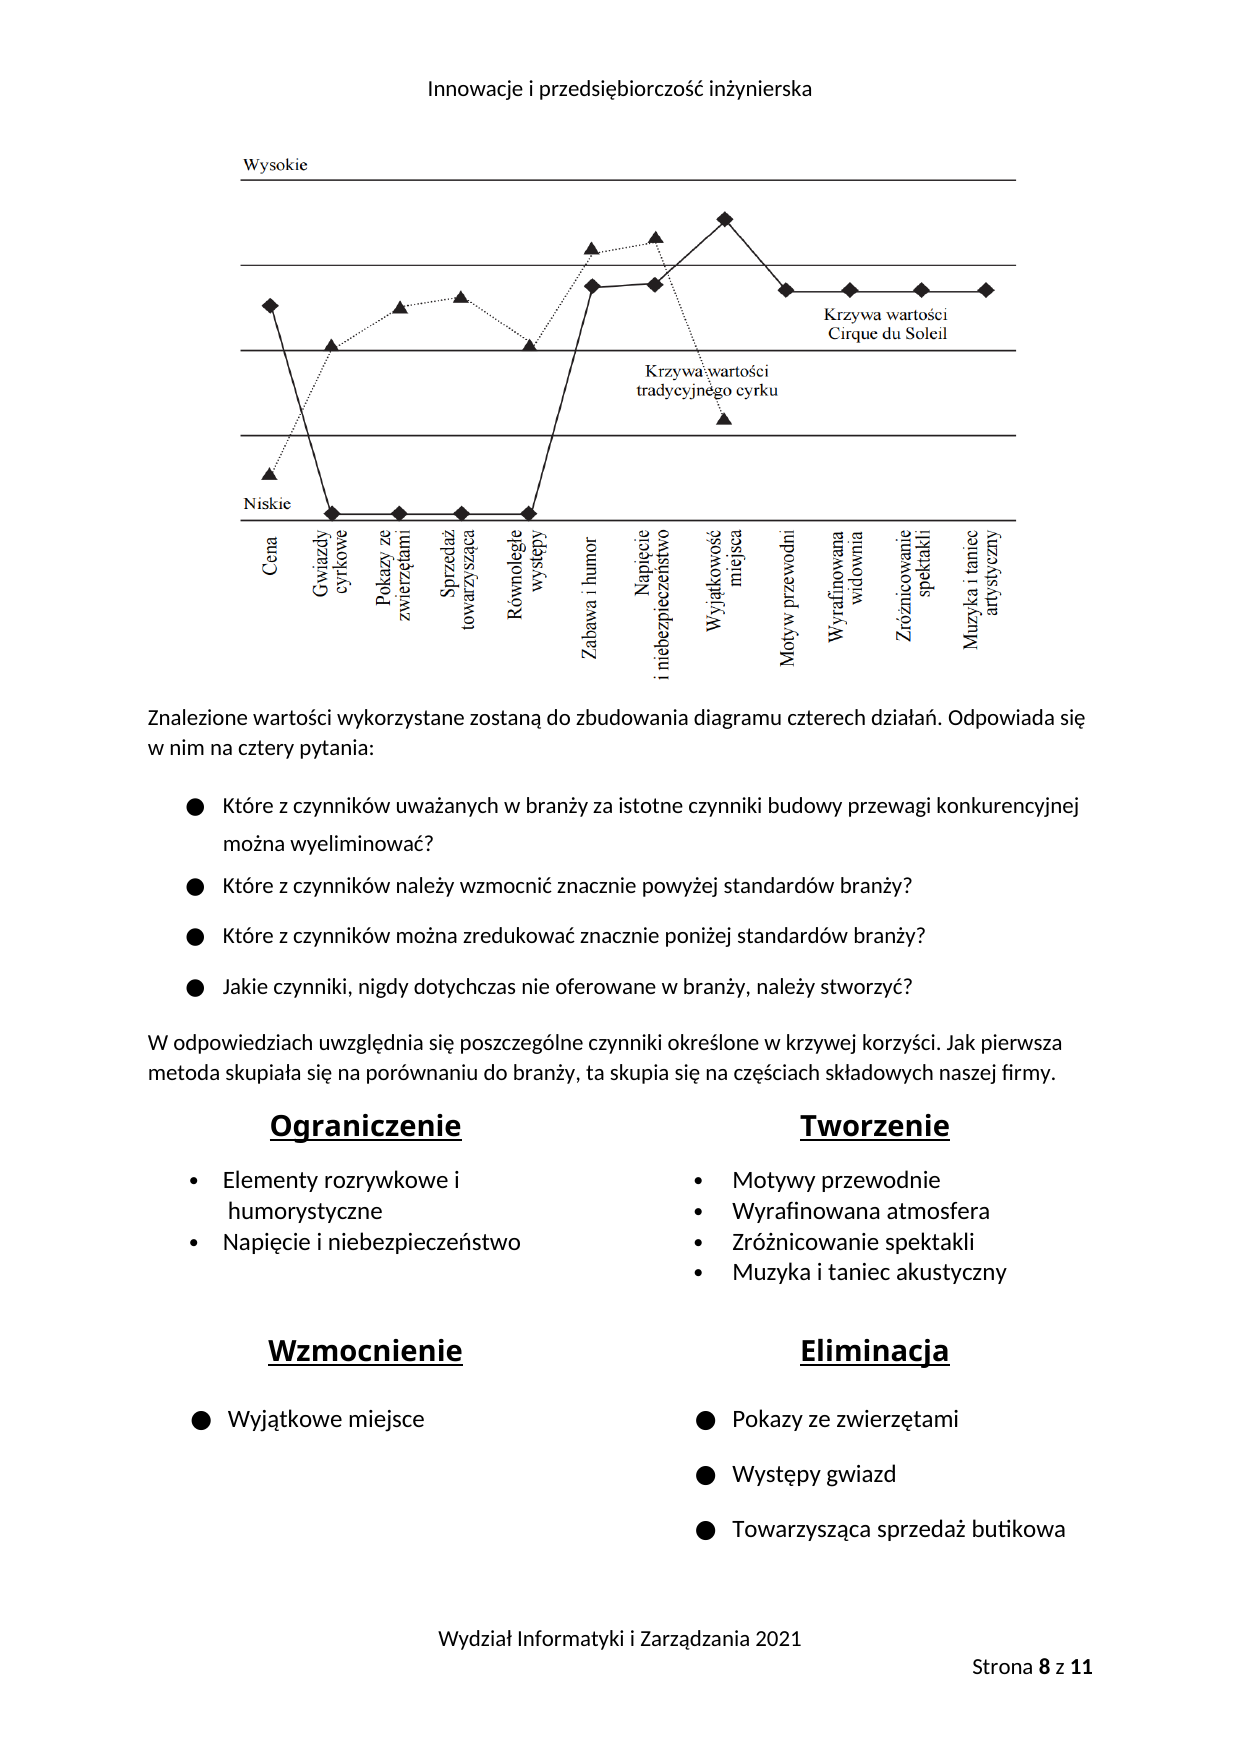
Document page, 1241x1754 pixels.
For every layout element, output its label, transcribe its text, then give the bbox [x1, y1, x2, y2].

list Wyjątkowe miejsce [190, 1390, 583, 1441]
list Motywy przewodnie [694, 1164, 1093, 1195]
list Napięcie i niebezpieczeństwo [190, 1226, 583, 1256]
list Muzyka i taniec akustyczny [694, 1256, 1093, 1287]
text Ograniczenie [148, 1105, 583, 1145]
picture [212, 147, 1029, 684]
text Znalezione wartości wykorzystane zostaną do zbudowania diagramu czterech działań. Odpowiada się w nim na cztery pytania: [148, 703, 1093, 761]
text Wzmocnienie [148, 1331, 583, 1370]
list Które z czynników uważanych w branży za istotne czynniki budowy przewagi konkurencyjnej można wyeliminować? [185, 780, 1093, 857]
list Pokazy ze zwierzętami [694, 1390, 1093, 1441]
text Eliminacja [657, 1331, 1093, 1370]
list Występy gwiazd [694, 1446, 1093, 1497]
list Zróżnicowanie spektakli [694, 1226, 1093, 1256]
list Które z czynników można zredukować znacznie poniżej standardów branży? [185, 910, 1093, 957]
list Towarzysząca sprzedaż butikowa [694, 1501, 1093, 1552]
list Wyrafinowana atmosfera [694, 1195, 1093, 1226]
text Tworzenie [657, 1105, 1093, 1145]
list Które z czynników należy wzmocnić znacznie powyżej standardów branży? [185, 859, 1093, 906]
list Jakie czynniki, nigdy dotychczas nie oferowane w branży, należy stworzyć? [185, 961, 1093, 1008]
list Elementy rozrywkowe i humorystyczne [190, 1164, 583, 1226]
text W odpowiedziach uwzględnia się poszczególne czynniki określone w krzywej korzyści. Jak pierwsza metoda skupiała się na porównaniu do branży, ta skupia się na częściach składowych naszej firmy. [148, 1028, 1093, 1086]
